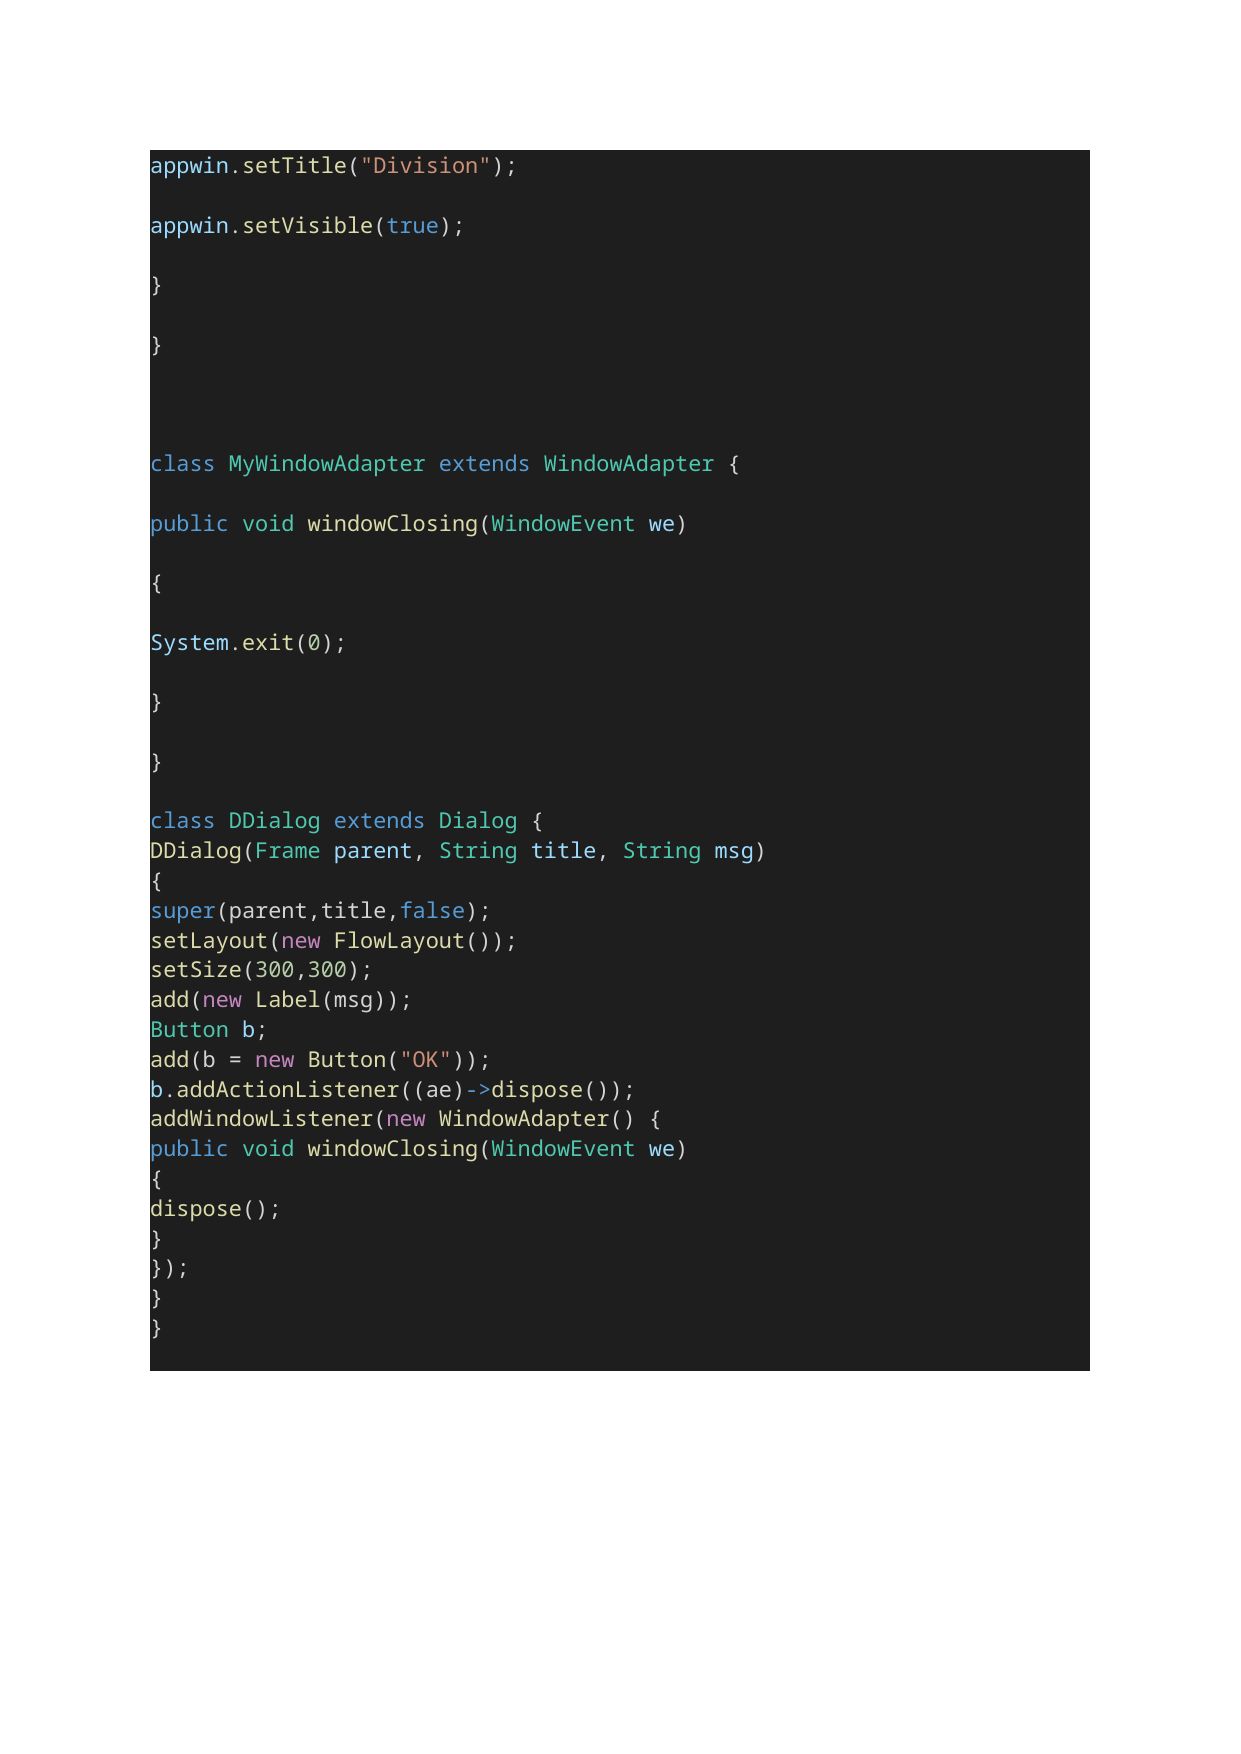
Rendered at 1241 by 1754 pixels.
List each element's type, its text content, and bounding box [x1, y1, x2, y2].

text add(b = new Button("OK")); [150, 1044, 1090, 1073]
text class MyWindowAdapter extends WindowAdapter { [150, 448, 1090, 478]
text setLayout(new FlowLayout()); [150, 924, 1090, 954]
text DDialog(Frame parent, String title, String msg) [150, 835, 1090, 865]
text } [150, 269, 1090, 299]
text appwin.setVisible(true); [150, 209, 1090, 239]
text addWindowListener(new WindowAdapter() { [150, 1103, 1090, 1133]
text } [150, 329, 1090, 358]
text { [150, 865, 1090, 895]
text } [150, 686, 1090, 716]
text { [150, 1163, 1090, 1193]
text super(parent,title,false); [150, 895, 1090, 924]
text System.exit(0); [150, 627, 1090, 656]
text Button b; [150, 1014, 1090, 1044]
text add(new Label(msg)); [150, 984, 1090, 1014]
text } [150, 1312, 1090, 1342]
text appwin.setTitle("Division"); [150, 150, 1090, 180]
text } [150, 1282, 1090, 1312]
text { [150, 567, 1090, 597]
text dispose(); [150, 1193, 1090, 1222]
text b.addActionListener((ae)->dispose()); [150, 1073, 1090, 1103]
text setSize(300,300); [150, 954, 1090, 984]
text class DDialog extends Dialog { [150, 805, 1090, 835]
text public void windowClosing(WindowEvent we) [150, 507, 1090, 537]
text }); [150, 1252, 1090, 1282]
text } [150, 1222, 1090, 1252]
text } [150, 746, 1090, 776]
text public void windowClosing(WindowEvent we) [150, 1133, 1090, 1163]
